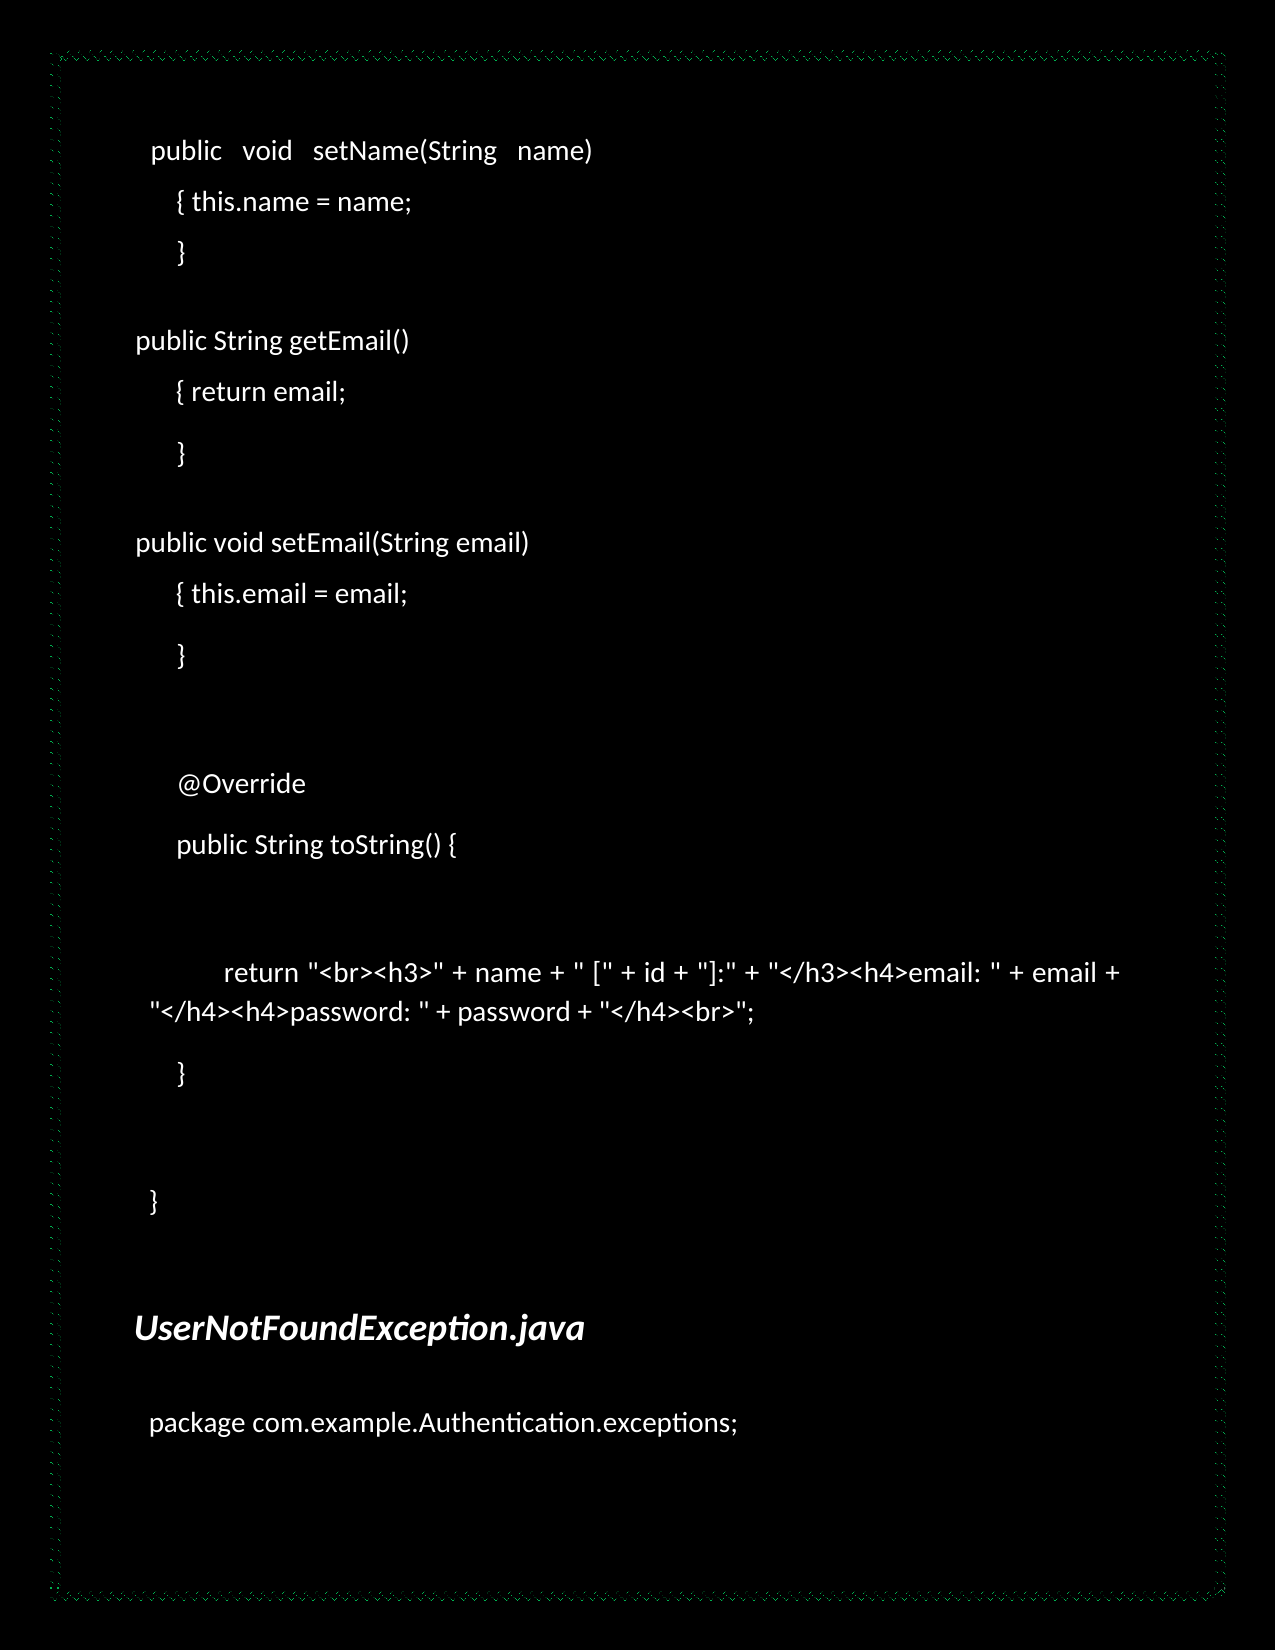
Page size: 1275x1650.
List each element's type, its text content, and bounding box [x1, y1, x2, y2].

text } [176, 637, 1122, 673]
subtitle UserNotFoundException.java [127, 1304, 602, 1350]
text public void setEmail(String email) { this.email = email; [126, 524, 586, 611]
text public String toString() { [176, 826, 1122, 862]
text } [176, 234, 1122, 269]
text } [176, 435, 1122, 471]
text public void setName(String name) { this.name = name; [127, 132, 593, 218]
text package com.example.Authentication.exceptions; [148, 1404, 1122, 1439]
text return "<br><h3>" + name + " [" + id + "]:" + "</h3><h4>email: " + email + "</h4><h4>password: " + password + "</h4><br>"; [148, 954, 1122, 1029]
text } [176, 1055, 1122, 1091]
picture [50, 49, 1226, 1601]
text @Override [176, 765, 1122, 800]
text } [148, 1183, 1122, 1218]
text public String getEmail() { return email; [126, 322, 465, 409]
